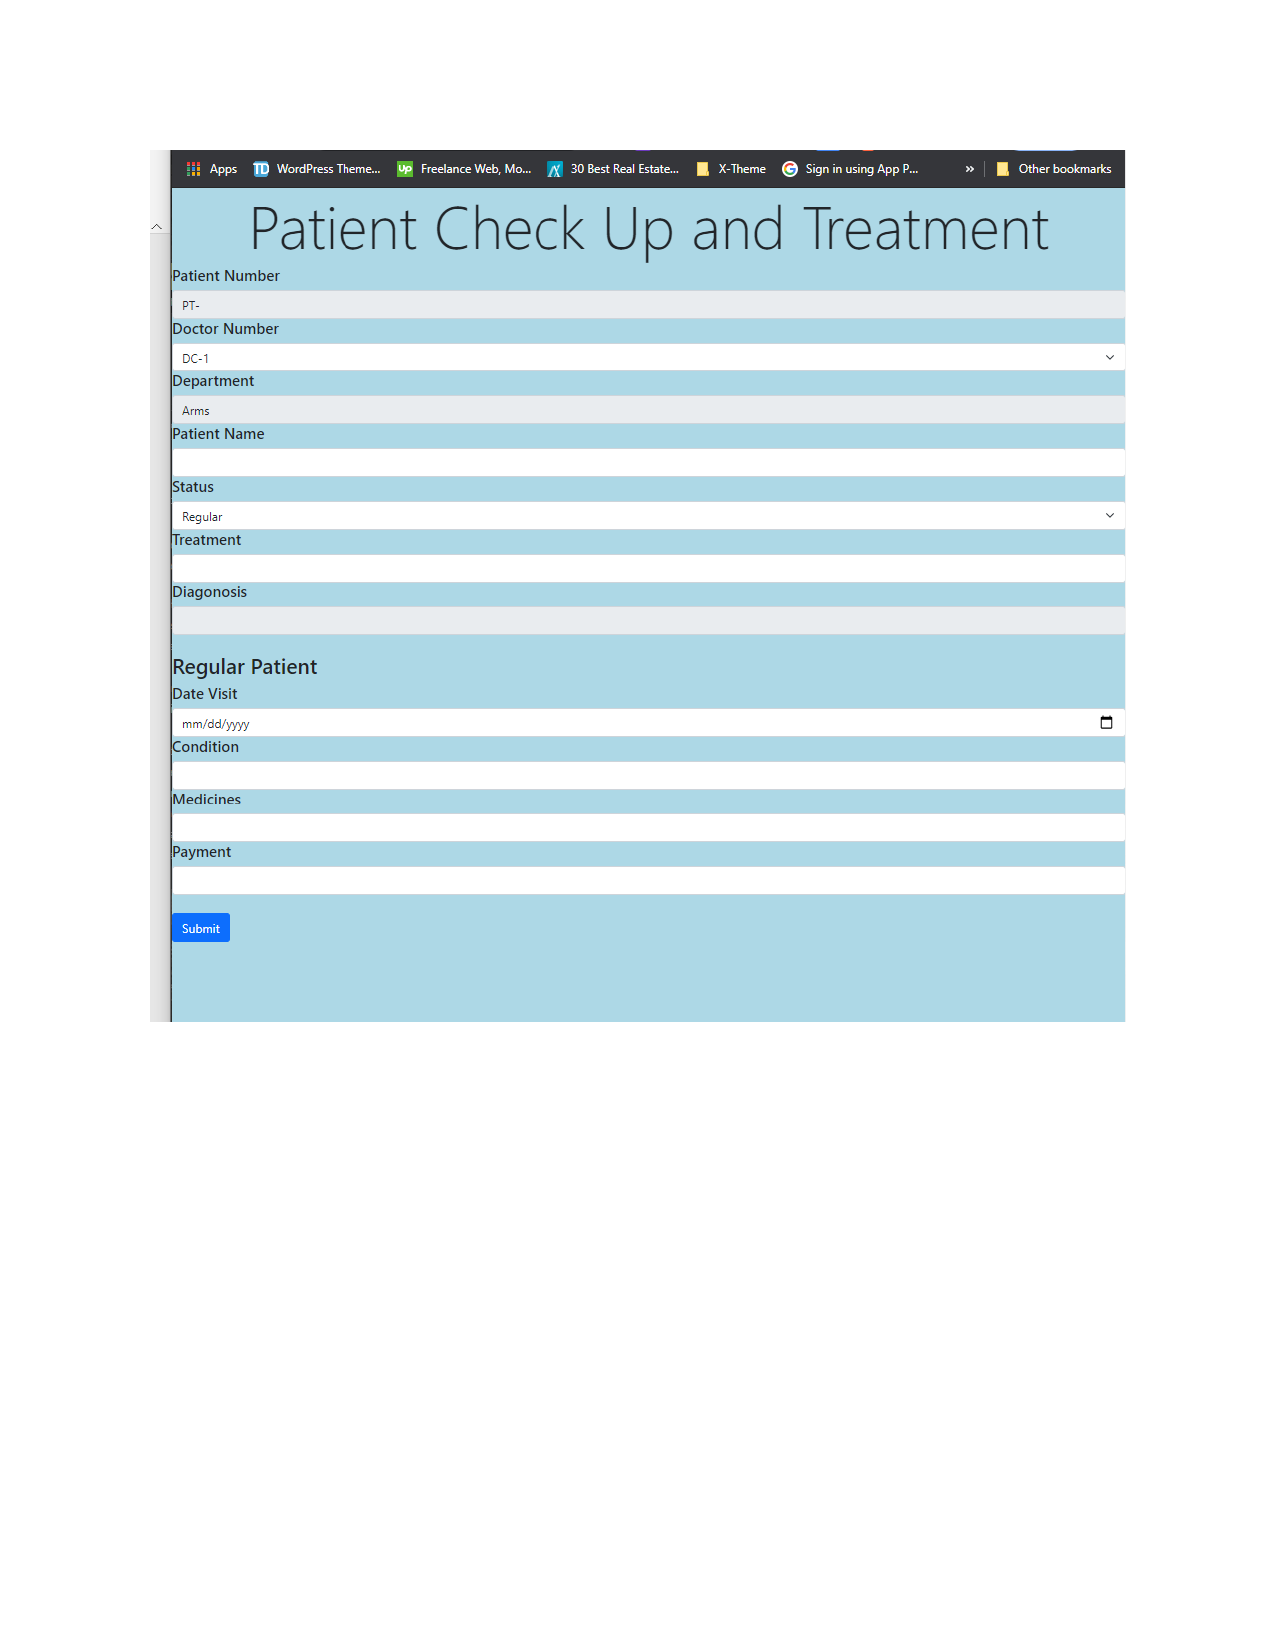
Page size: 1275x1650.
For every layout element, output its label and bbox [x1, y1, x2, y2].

picture [150, 150, 1125, 1022]
